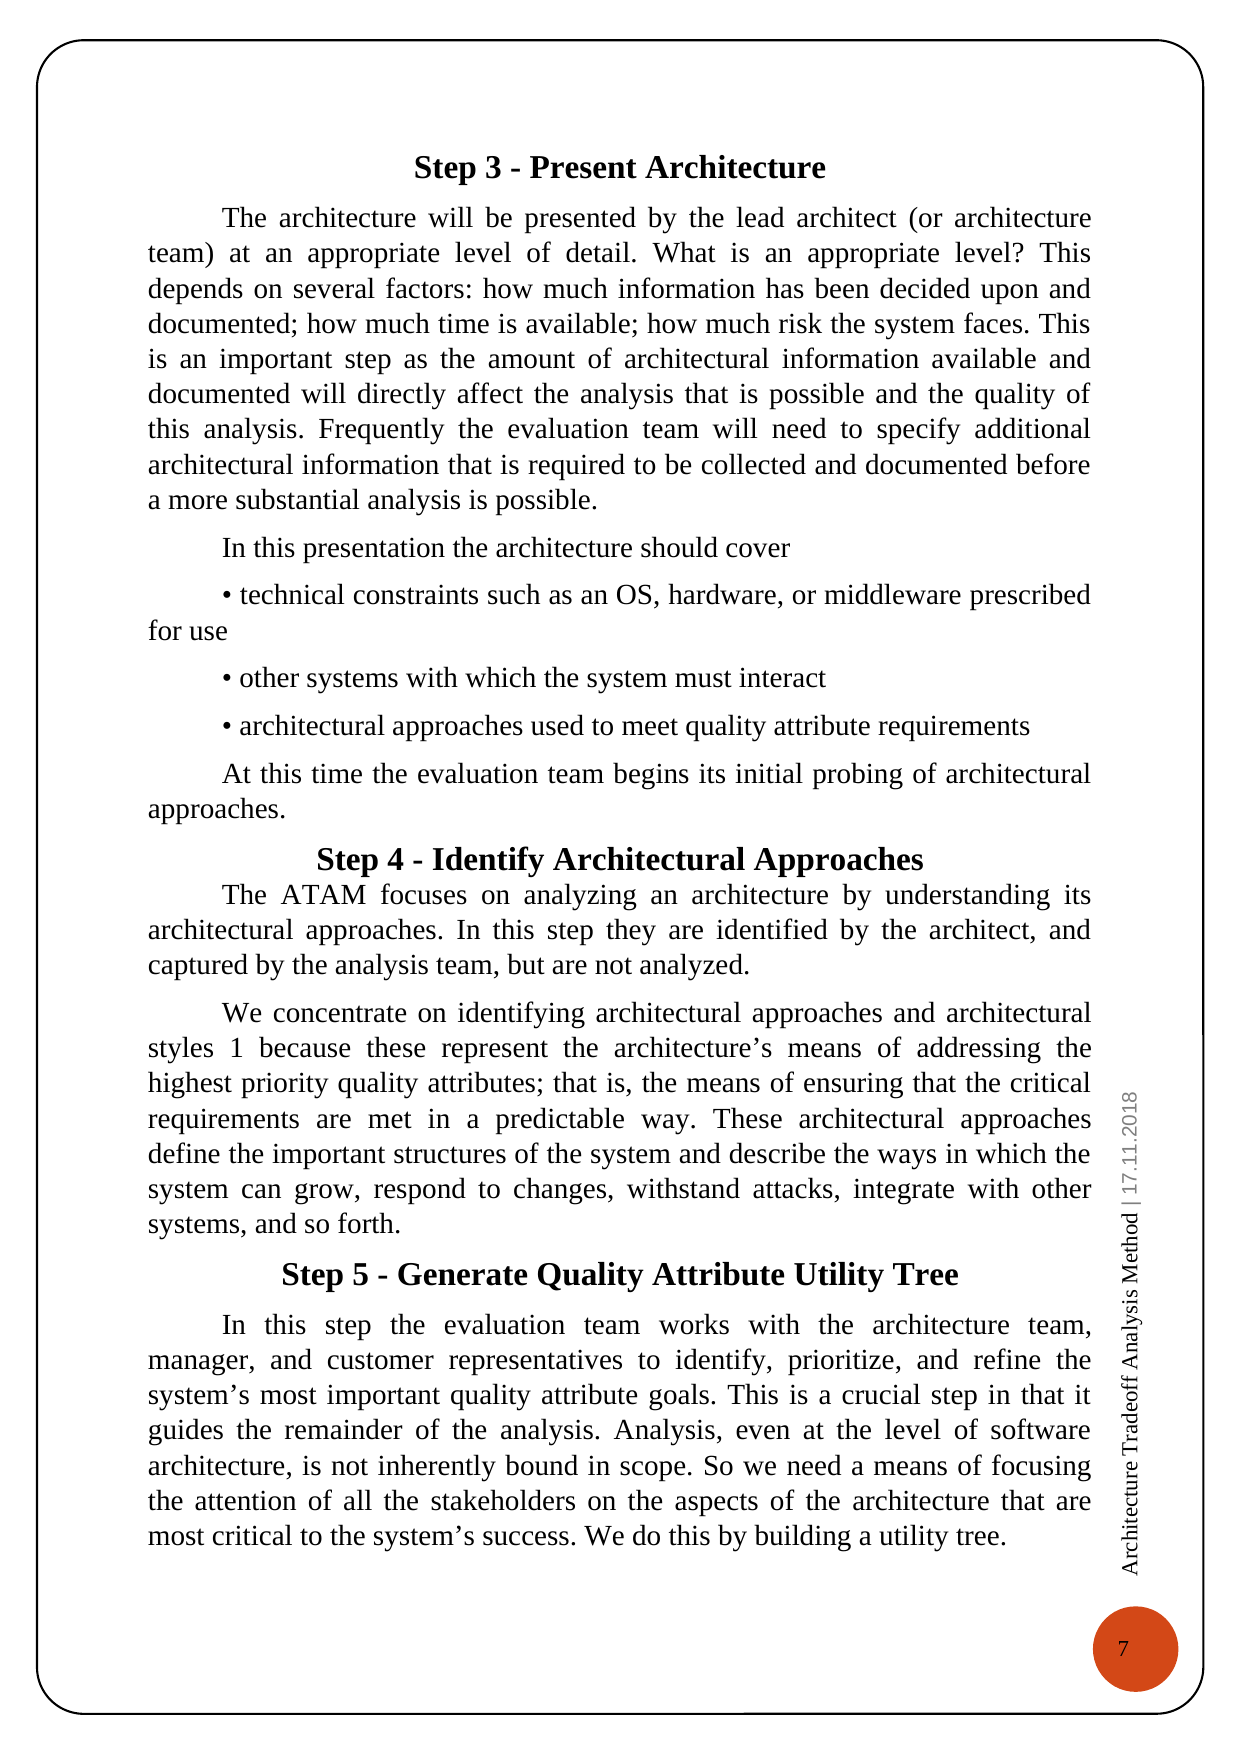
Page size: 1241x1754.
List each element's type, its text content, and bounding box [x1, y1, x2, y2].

text The ATAM focuses on analyzing an architecture by understanding its architectural approaches. In this step they are identified by the architect, and captured by the analysis team, but are not analyzed. [148, 877, 1092, 981]
text We concentrate on identifying architectural approaches and architectural styles 1 because these represent the architecture’s means of addressing the highest priority quality attributes; that is, the means of ensuring that the critical requirements are met in a predictable way. These architectural approaches define the important structures of the system and describe the ways in which the system can grow, respond to changes, withstand attacks, integrate with other systems, and so forth. [148, 995, 1092, 1240]
text • architectural approaches used to meet quality attribute requirements [148, 708, 1092, 742]
text Step 4 - Identify Architectural Approaches [148, 839, 1092, 877]
text • technical constraints such as an OS, hardware, or middleware prescribed for use [148, 577, 1092, 646]
text In this step the evaluation team works with the architecture team, manager, and customer representatives to identify, prioritize, and refine the system’s most important quality attribute goals. This is a crucial step in that it guides the remainder of the analysis. Analysis, even at the level of software architecture, is not inherently bound in scope. So we need a means of focusing the attention of all the stakeholders on the aspects of the architecture that are most critical to the system’s success. We do this by building a utility tree. [148, 1307, 1092, 1552]
text The architecture will be presented by the lead architect (or architecture team) at an appropriate level of detail. What is an appropriate level? This depends on several factors: how much information has been decided upon and documented; how much time is available; how much risk the system faces. This is an important step as the amount of architectural information available and documented will directly affect the analysis that is possible and the quality of this analysis. Frequently the evaluation team will need to specify additional architectural information that is required to be collected and documented before a more substantial analysis is possible. [148, 200, 1092, 516]
text Step 3 - Present Architecture [148, 148, 1092, 186]
text Step 5 - Generate Quality Attribute Utility Tree [148, 1254, 1092, 1292]
text At this time the evaluation team begins its initial probing of architectural approaches. [148, 756, 1092, 824]
text • other systems with which the system must interact [148, 660, 1092, 694]
text In this presentation the architecture should cover [148, 530, 1092, 563]
